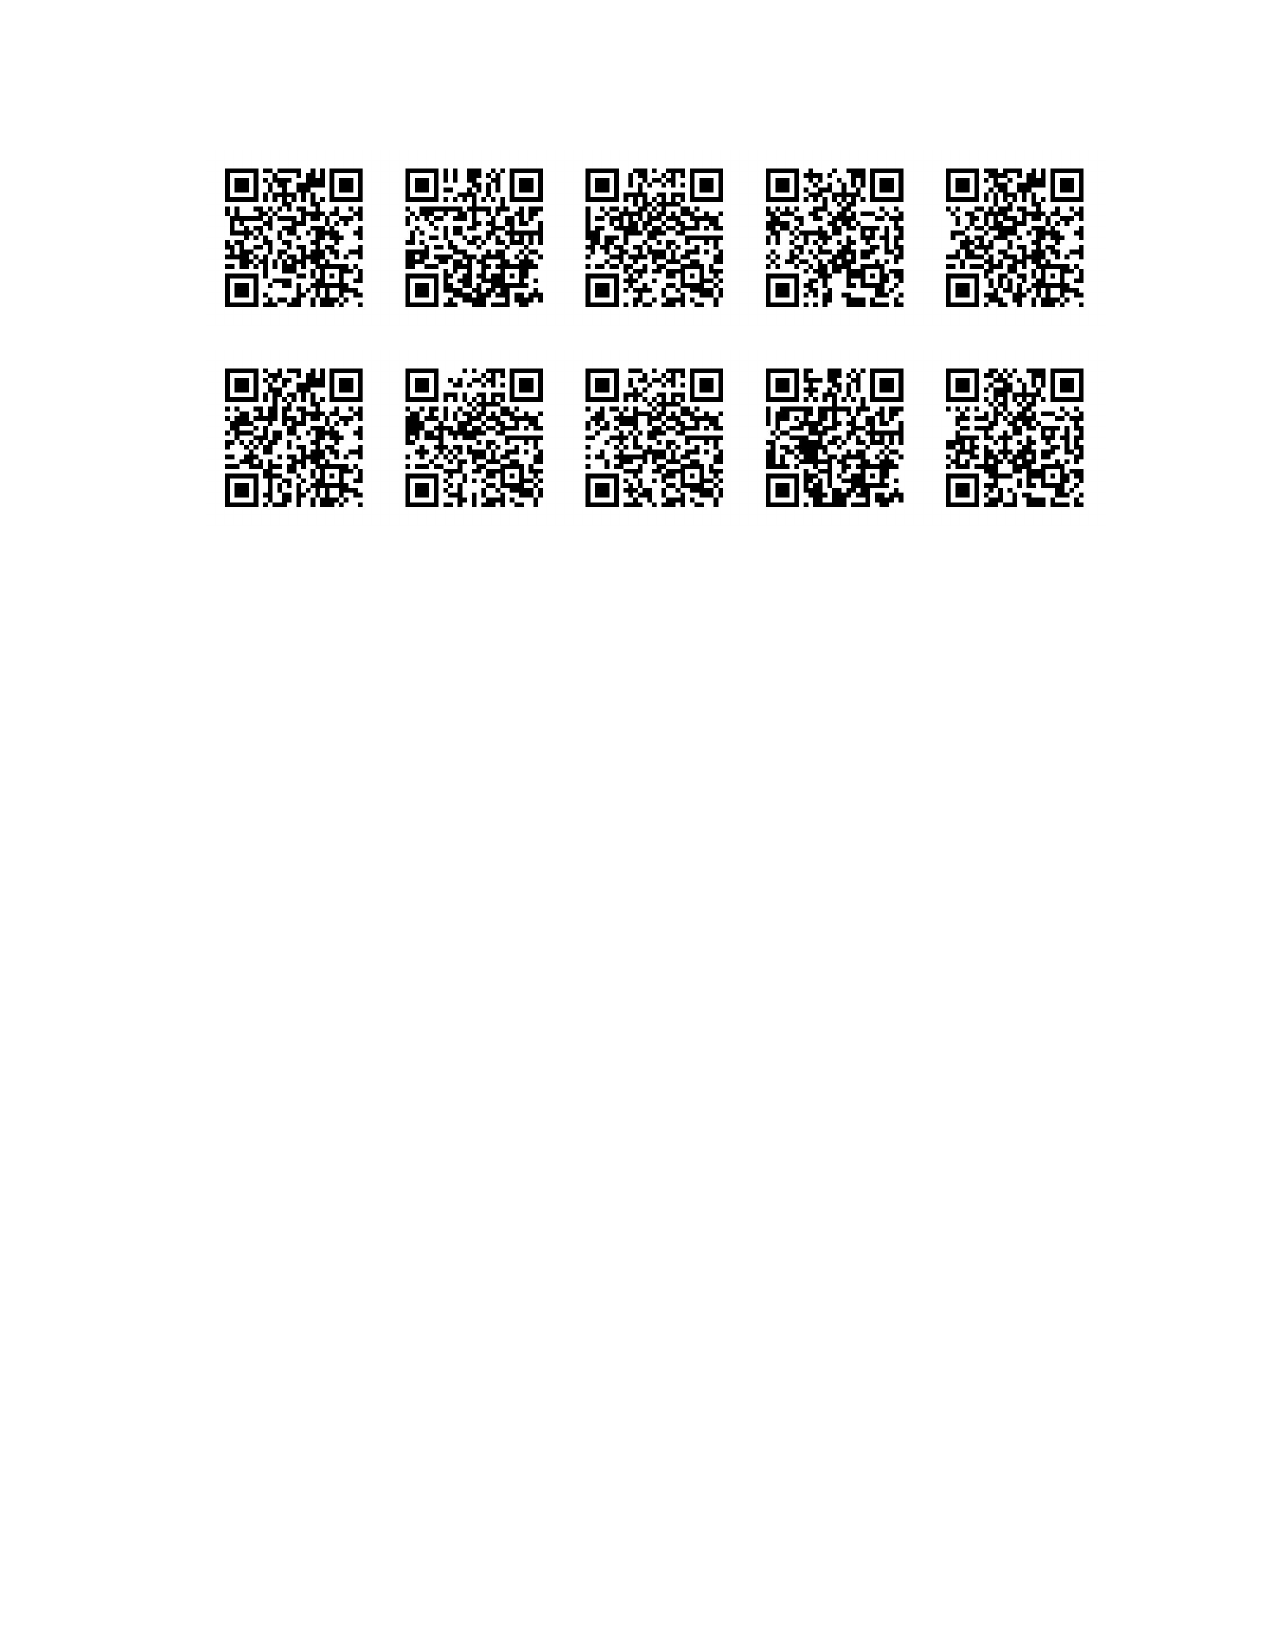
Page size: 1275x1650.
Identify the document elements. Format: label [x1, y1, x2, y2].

picture [206, 150, 1107, 326]
picture [206, 350, 1107, 526]
